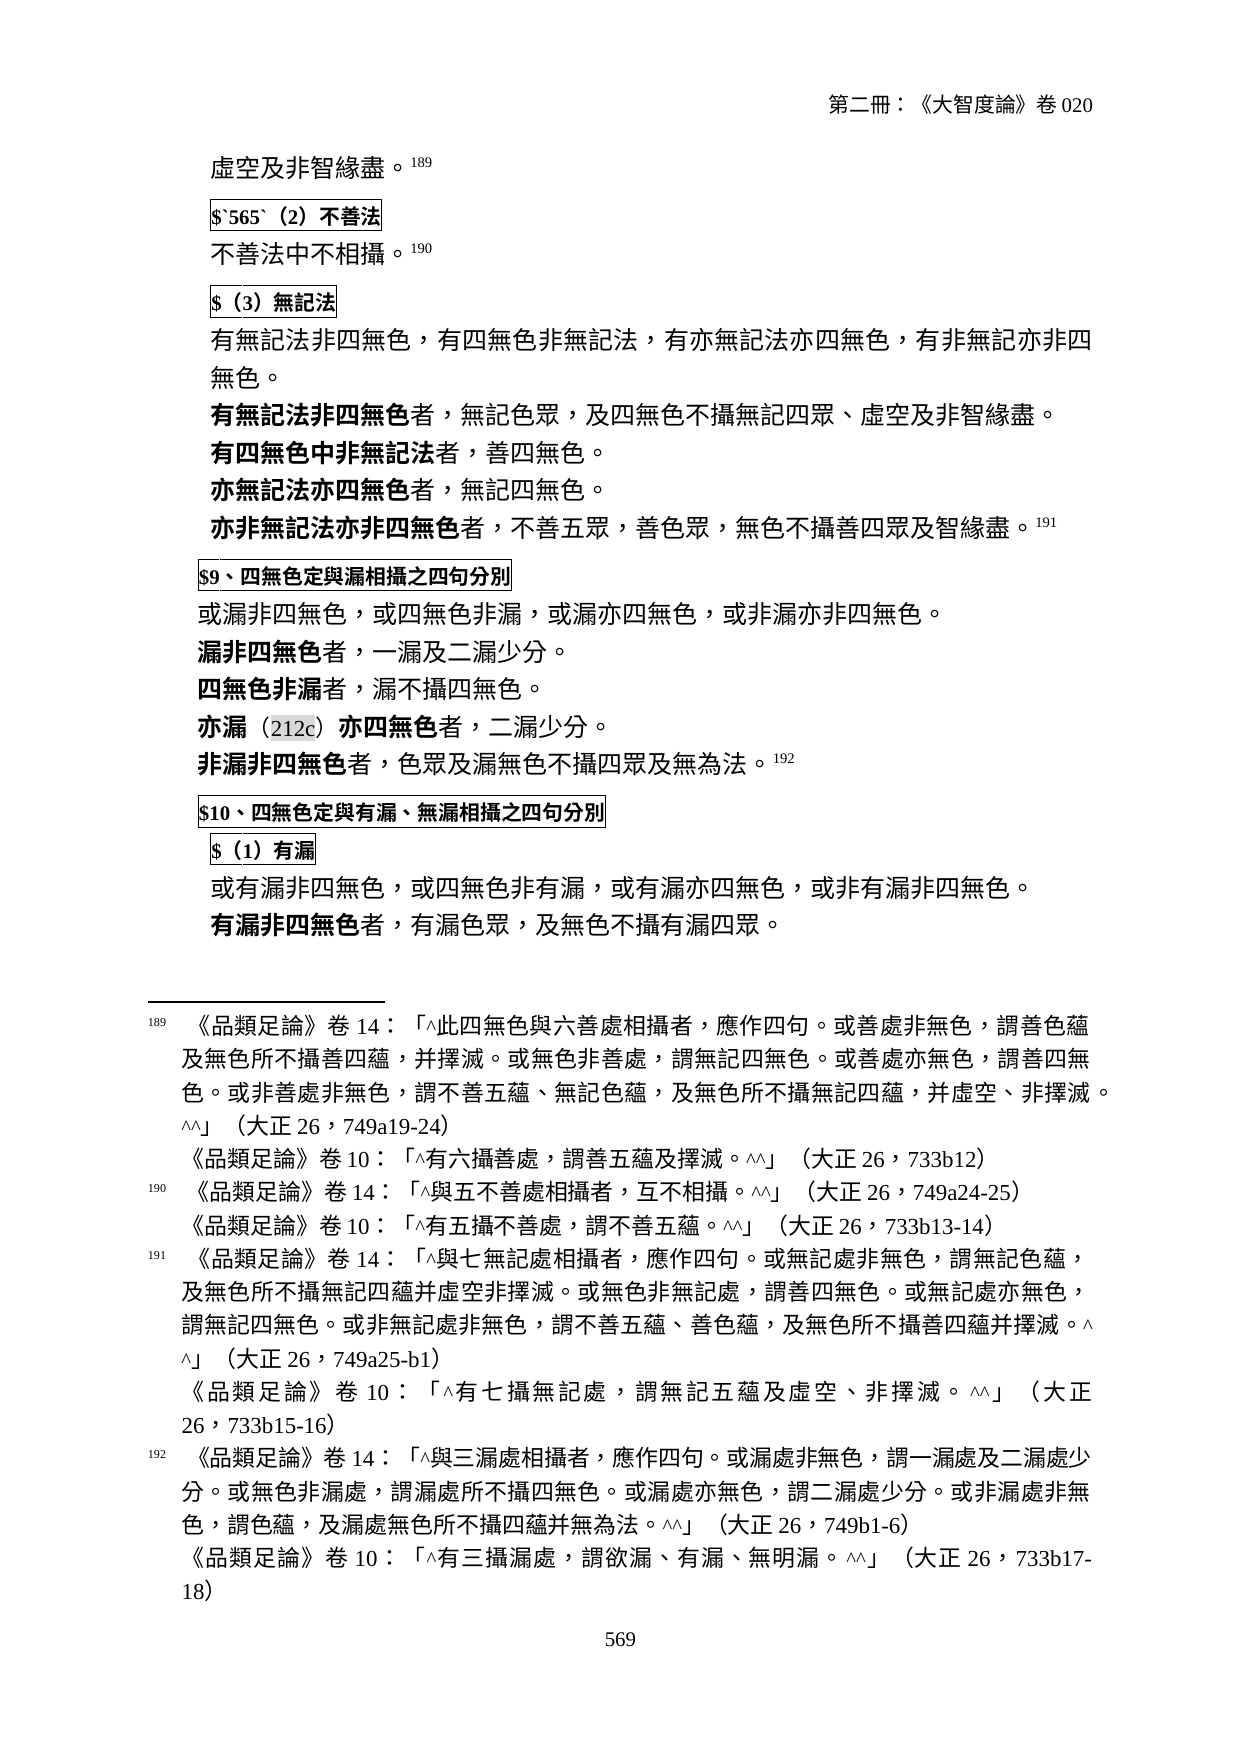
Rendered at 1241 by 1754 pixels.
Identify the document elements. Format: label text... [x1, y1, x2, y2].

text $10、四無色定與有漏、無漏相攝之四句分別 [198, 793, 1092, 830]
text 亦漏（）亦四無色者，二漏少分。 [198, 706, 1092, 744]
text 非漏非四無色者，色眾及漏無色不攝四眾及無為法。 [198, 744, 1092, 781]
text $（3）無記法 [210, 283, 1092, 320]
text $`565`（2）不善法 [210, 196, 1092, 234]
text 亦非無記法亦非四無色者，不善五眾，善色眾，無色不攝善四眾及智緣盡。 [210, 508, 1092, 545]
text 不善法中不相攝。 [210, 234, 1092, 271]
text 有漏非四無色者，有漏色眾，及無色不攝有漏四眾。 [210, 905, 1092, 943]
text 有非善法亦非四無色者，一切不善五眾，及無記色眾，及四無色不攝無記四眾、虛空及非智緣盡。 [210, 148, 1092, 185]
text 有四無色中非無記法者，善四無色。 [210, 433, 1092, 470]
text 或漏非四無色，或四無色非漏，或漏亦四無色，或非漏亦非四無色。 [198, 594, 1092, 631]
text 四無色非漏者，漏不攝四無色。 [198, 669, 1092, 706]
text 漏非四無色者，一漏及二漏少分。 [198, 631, 1092, 669]
text 或有漏非四無色，或四無色非有漏，或有漏亦四無色，或非有漏非四無色。 [210, 868, 1092, 905]
text $（1）有漏 [210, 830, 1092, 868]
text 有無記法非四無色者，無記色眾，及四無色不攝無記四眾、虛空及非智緣盡。 [210, 395, 1092, 433]
text 有無記法非四無色，有四無色非無記法，有亦無記法亦四無色，有非無記亦非四無色。 [210, 320, 1092, 395]
text $9、四無色定與漏相攝之四句分別 [198, 556, 1092, 594]
text 亦無記法亦四無色者，無記四無色。 [210, 470, 1092, 508]
